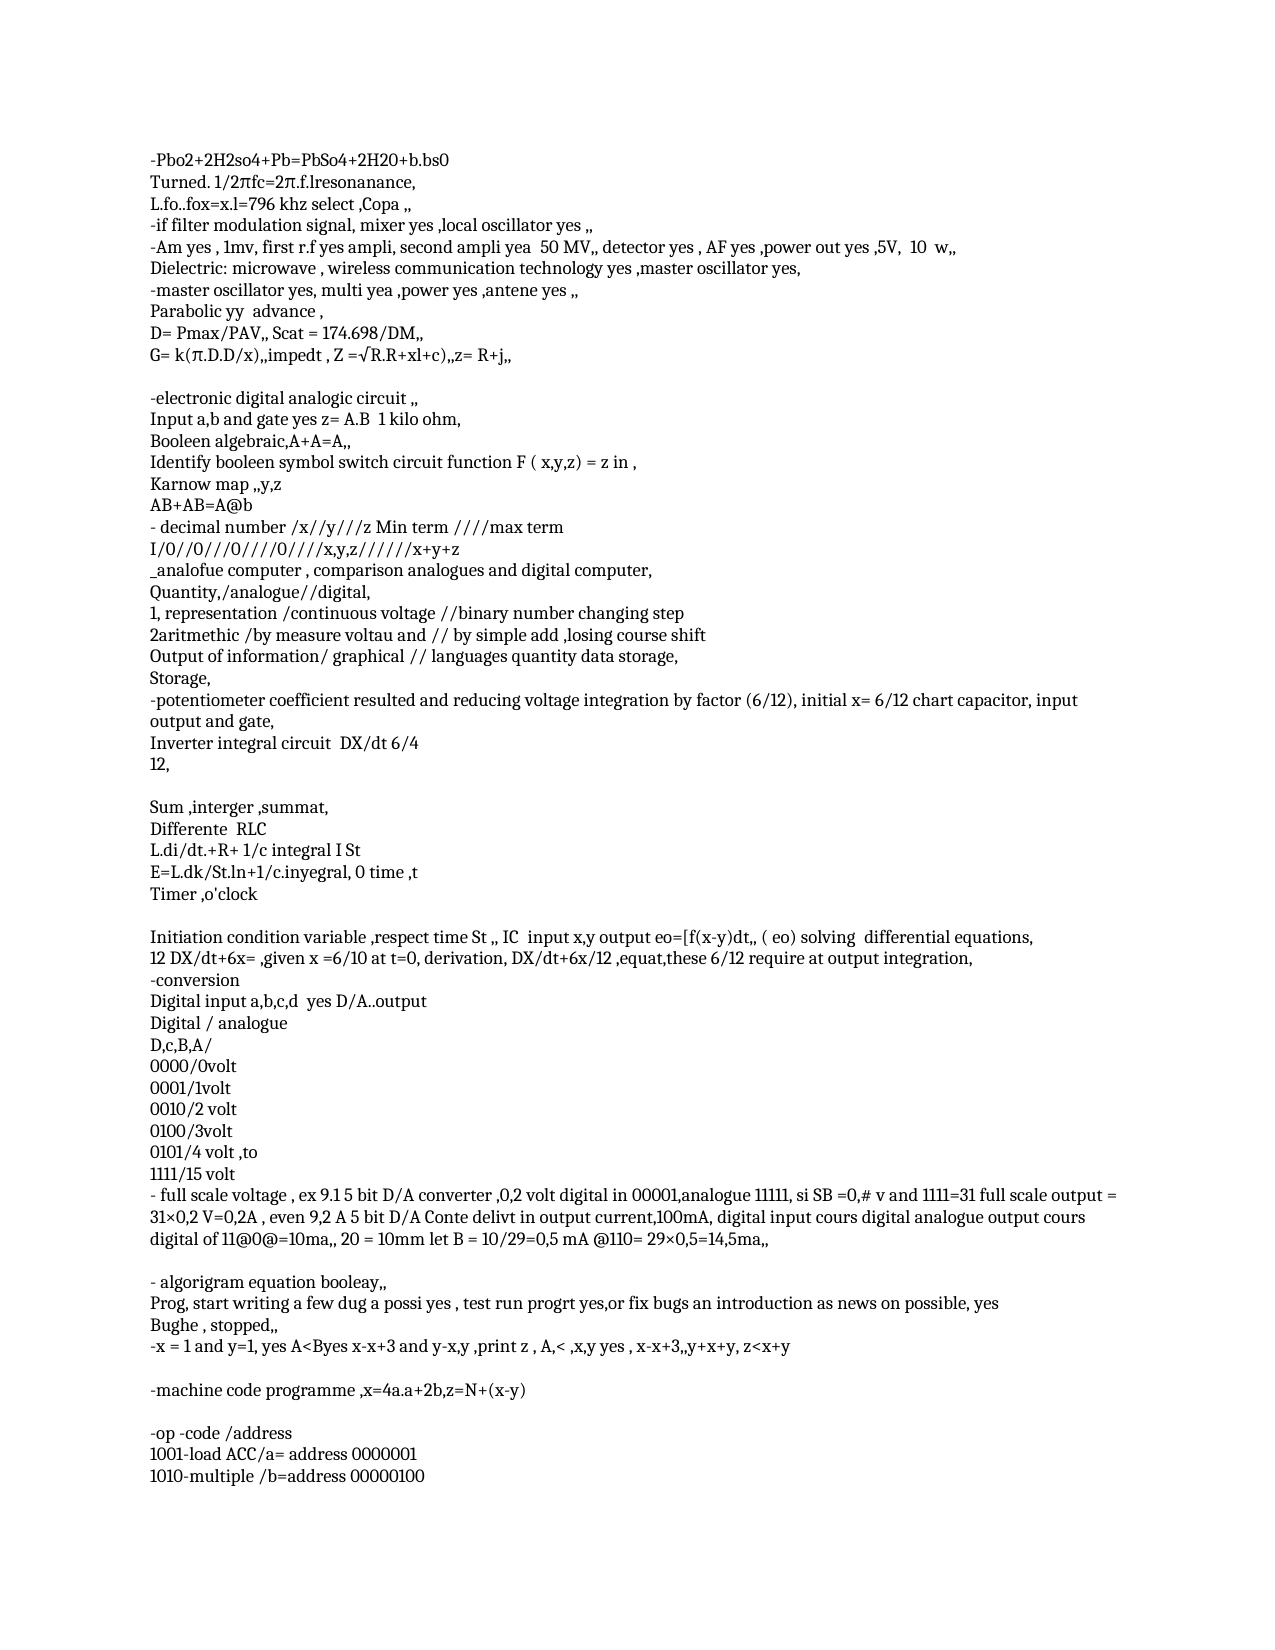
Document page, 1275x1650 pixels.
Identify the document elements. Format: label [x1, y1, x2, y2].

table_header [150, 150, 1131, 1487]
